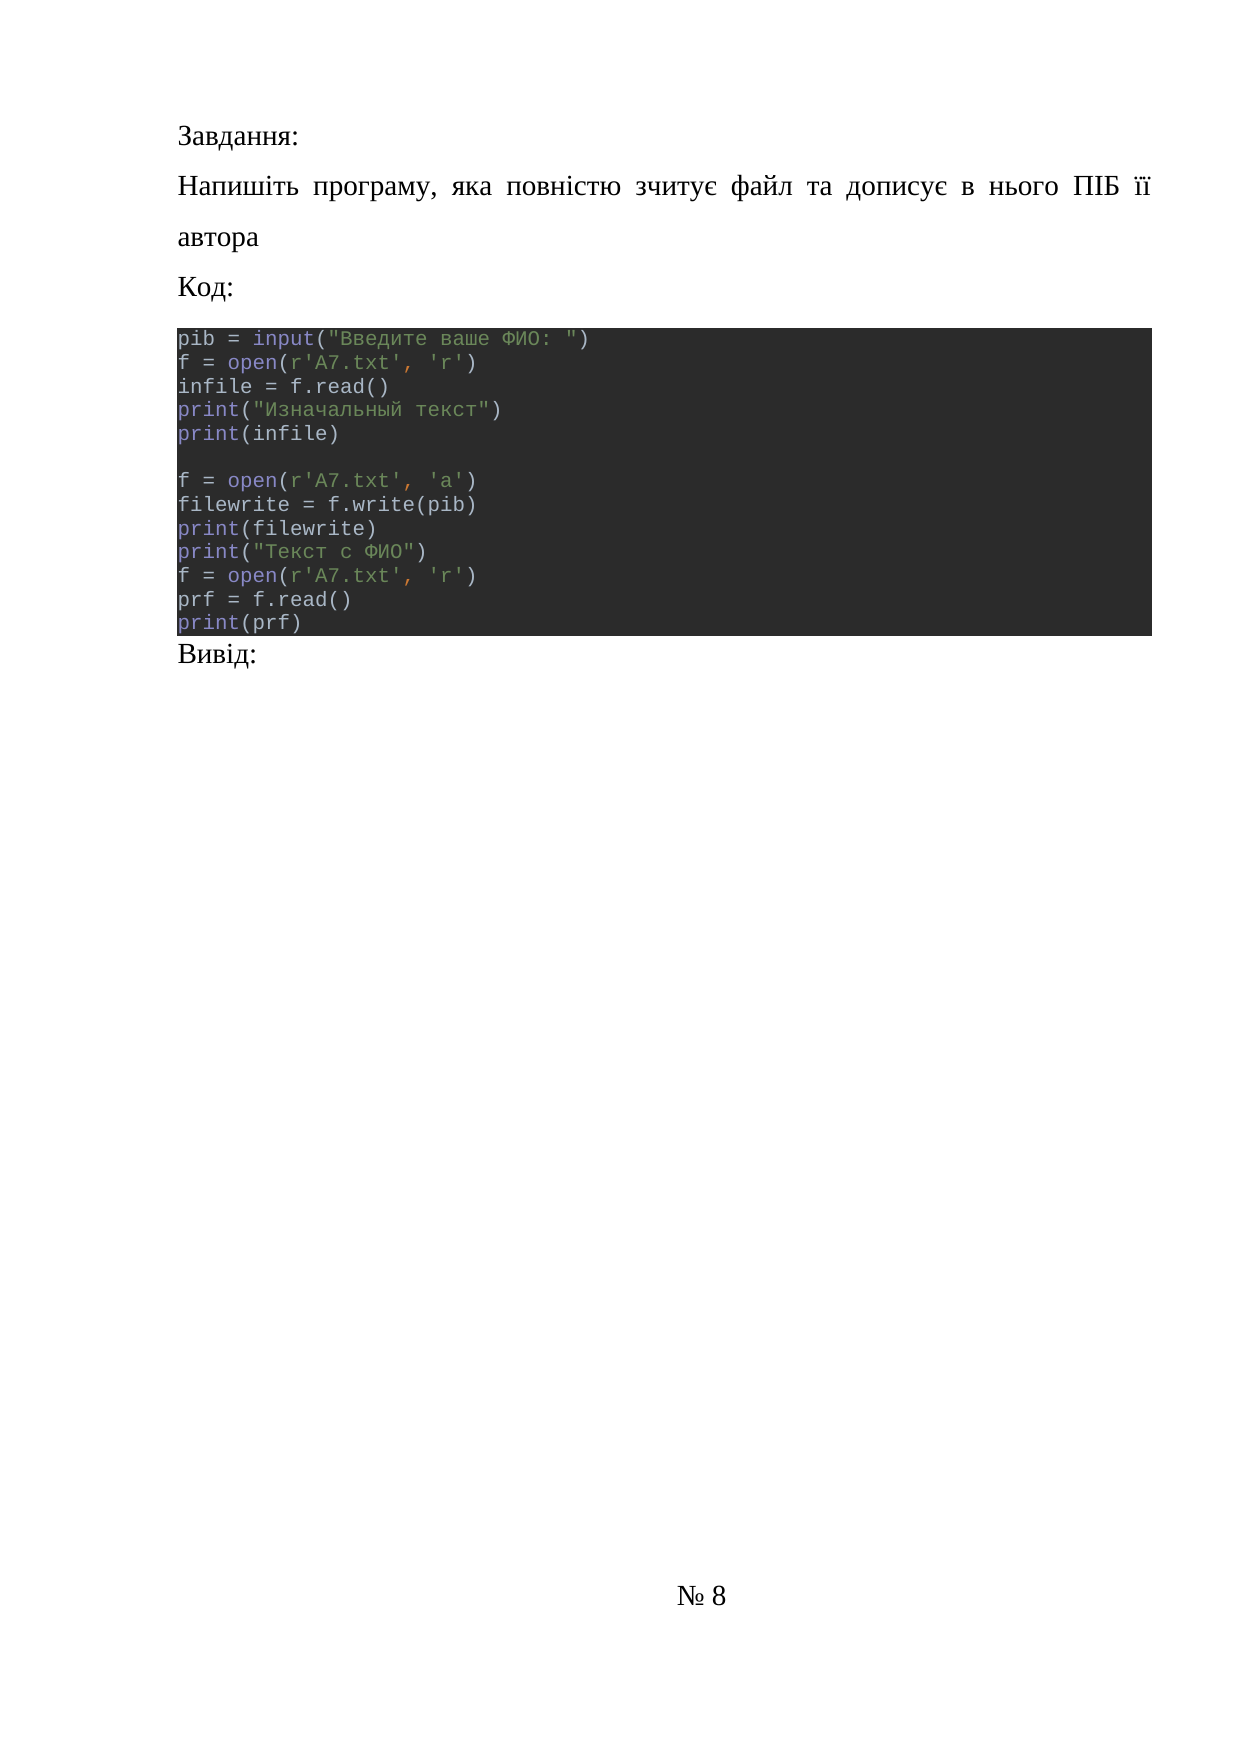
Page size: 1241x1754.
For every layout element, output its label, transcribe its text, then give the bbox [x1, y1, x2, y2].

text Код: [177, 269, 1152, 303]
text pib = input("Введите ваше ФИО: ") f = open(r'A7.txt', 'r') infile = f.read() print("Изначальный текст") print(infile) f = open(r'A7.txt', 'a') filewrite = f.write(pib) print(filewrite) print("Текст с ФИО") f = open(r'A7.txt', 'r') prf = f.read() print(prf) [177, 328, 1152, 636]
text Завдання: [177, 118, 1152, 152]
text Вивід: [177, 636, 1152, 669]
text № 8 [177, 1578, 1152, 1611]
text Напишіть програму, яка повністю зчитує файл та дописує в нього ПІБ її автора [177, 168, 1152, 252]
